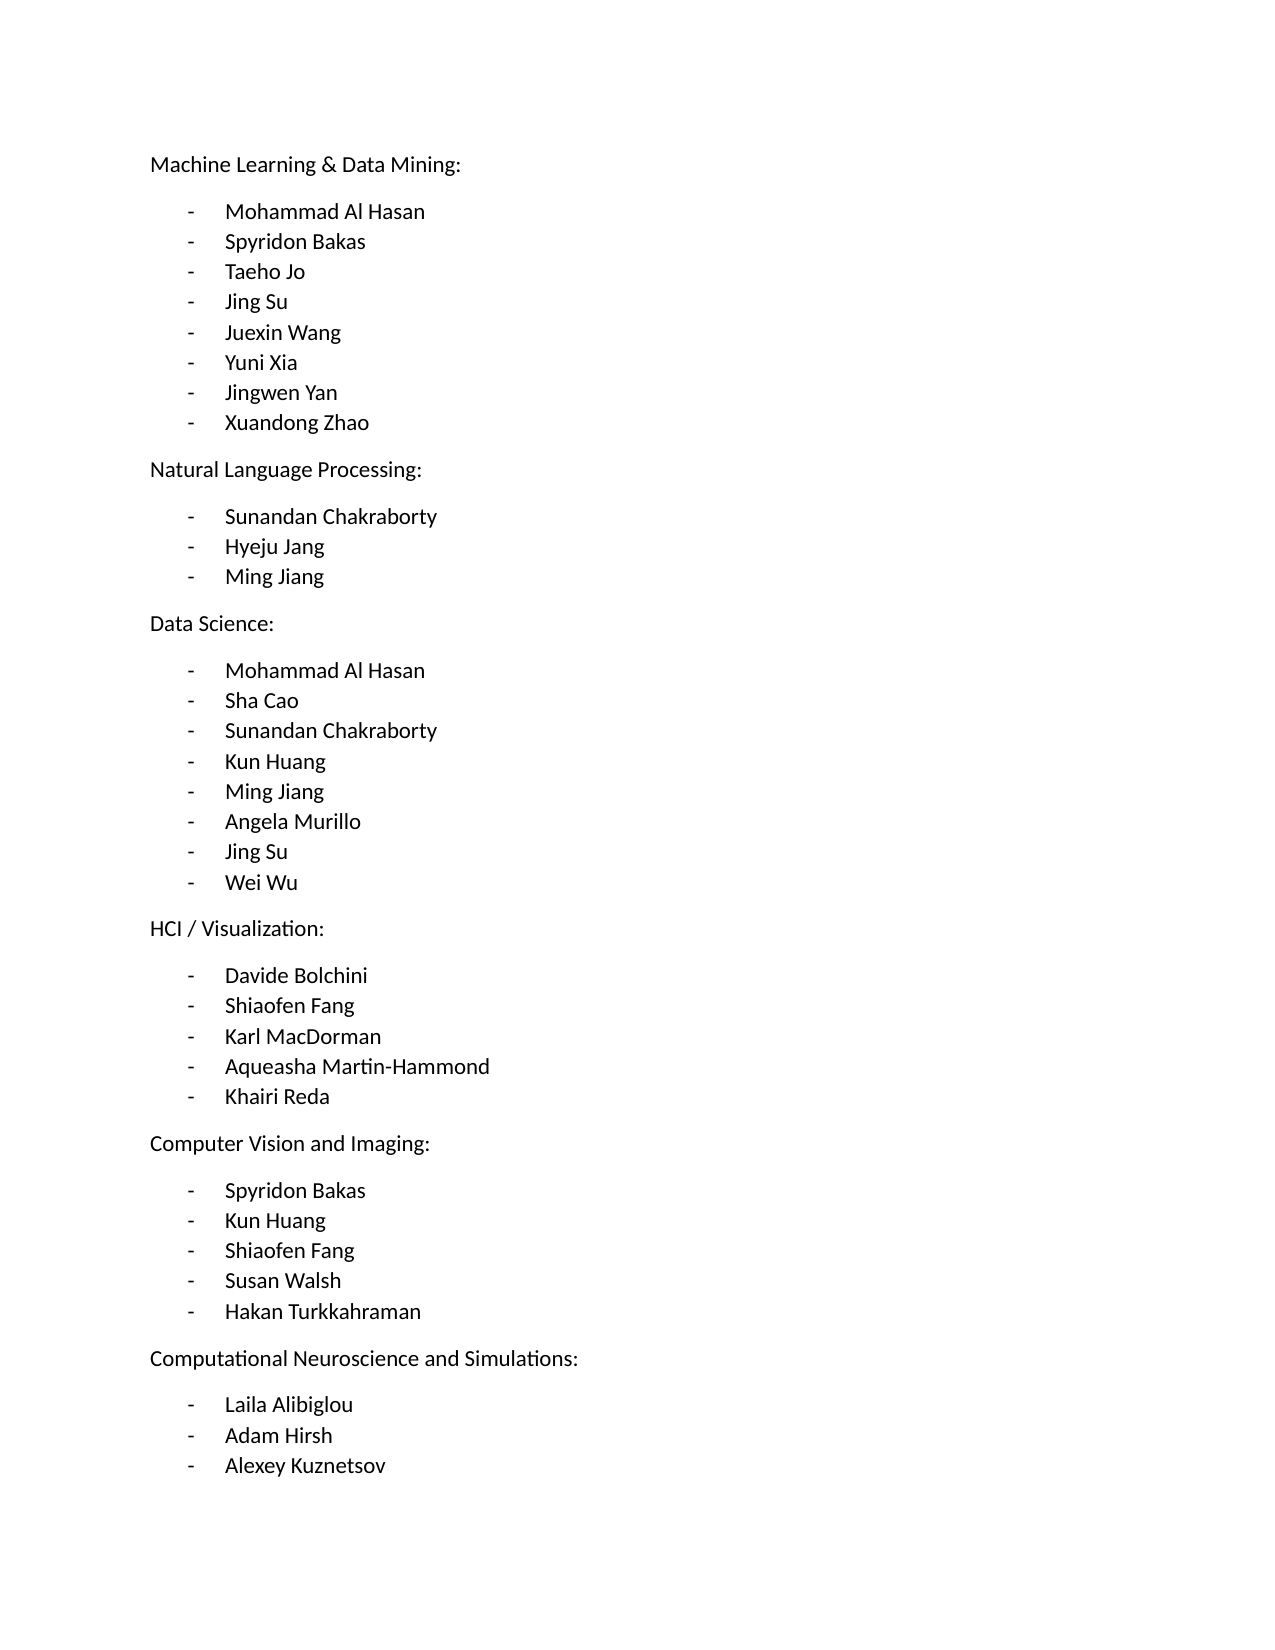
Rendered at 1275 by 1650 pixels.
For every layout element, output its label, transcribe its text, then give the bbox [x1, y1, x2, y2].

list Spyridon Bakas [187, 227, 1125, 255]
list Aqueasha Martin-Hammond [187, 1052, 1125, 1080]
list Xuandong Zhao [187, 408, 1125, 436]
list Shiaofen Fang [187, 992, 1125, 1020]
list Hakan Turkkahraman [187, 1297, 1125, 1325]
text Natural Language Processing: [150, 455, 1125, 483]
list Sunandan Chakraborty [187, 502, 1125, 530]
list Susan Walsh [187, 1267, 1125, 1295]
text Computer Vision and Imaging: [150, 1129, 1125, 1157]
list Jingwen Yan [187, 378, 1125, 406]
list Alexey Kuznetsov [187, 1451, 1125, 1479]
list Ming Jiang [187, 777, 1125, 805]
list Jing Su [187, 837, 1125, 866]
list Adam Hirsh [187, 1421, 1125, 1449]
list Karl MacDorman [187, 1022, 1125, 1050]
list Jing Su [187, 287, 1125, 316]
list Shiaofen Fang [187, 1236, 1125, 1264]
text HCI / Visualization: [150, 914, 1125, 943]
list Sha Cao [187, 686, 1125, 714]
list Khairi Reda [187, 1082, 1125, 1110]
list Wei Wu [187, 868, 1125, 896]
list Angela Murillo [187, 807, 1125, 835]
list Spyridon Bakas [187, 1176, 1125, 1204]
list Mohammad Al Hasan [187, 656, 1125, 684]
text Machine Learning & Data Mining: [150, 150, 1125, 178]
list Ming Jiang [187, 562, 1125, 591]
text Computational Neuroscience and Simulations: [150, 1344, 1125, 1372]
list Sunandan Chakraborty [187, 717, 1125, 745]
list Juexin Wang [187, 318, 1125, 346]
list Davide Bolchini [187, 961, 1125, 989]
text Data Science: [150, 609, 1125, 637]
list Mohammad Al Hasan [187, 197, 1125, 225]
list Kun Huang [187, 1206, 1125, 1234]
list Taeho Jo [187, 257, 1125, 285]
list Laila Alibiglou [187, 1391, 1125, 1419]
list Kun Huang [187, 747, 1125, 775]
list Hyeju Jang [187, 532, 1125, 560]
list Yuni Xia [187, 348, 1125, 376]
